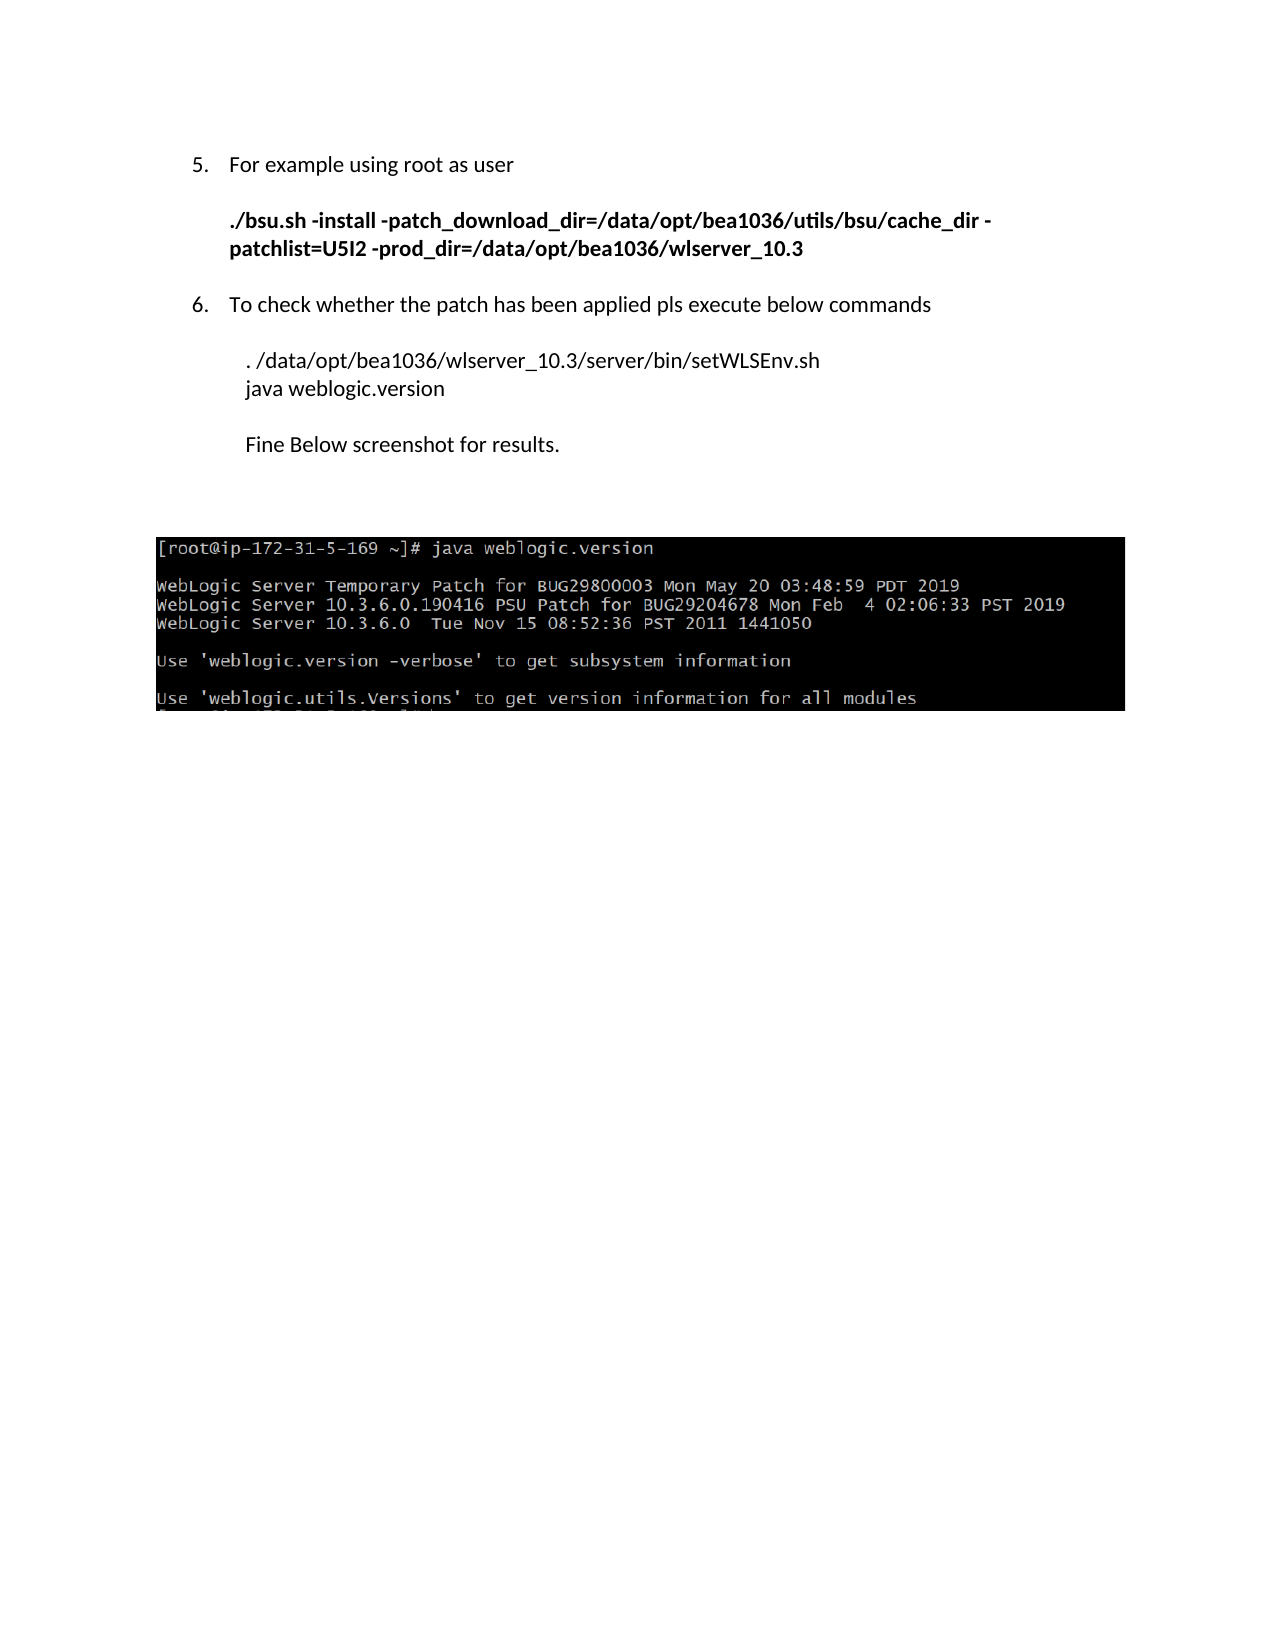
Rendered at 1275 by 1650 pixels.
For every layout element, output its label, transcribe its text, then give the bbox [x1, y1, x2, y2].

text . /data/opt/bea1036/wlserver_10.3/server/bin/setWLSEnv.sh [150, 346, 1125, 374]
picture [150, 537, 1125, 711]
text ./bsu.sh -install -patch_download_dir=/data/opt/bea1036/utils/bsu/cache_dir -patchlist=U5I2 -prod_dir=/data/opt/bea1036/wlserver_10.3 [229, 206, 1125, 262]
text java weblogic.version [150, 374, 1125, 402]
list To check whether the patch has been applied pls execute below commands [192, 290, 1125, 318]
list For example using root as user [192, 150, 1125, 178]
text Fine Below screenshot for results. [150, 430, 1125, 458]
